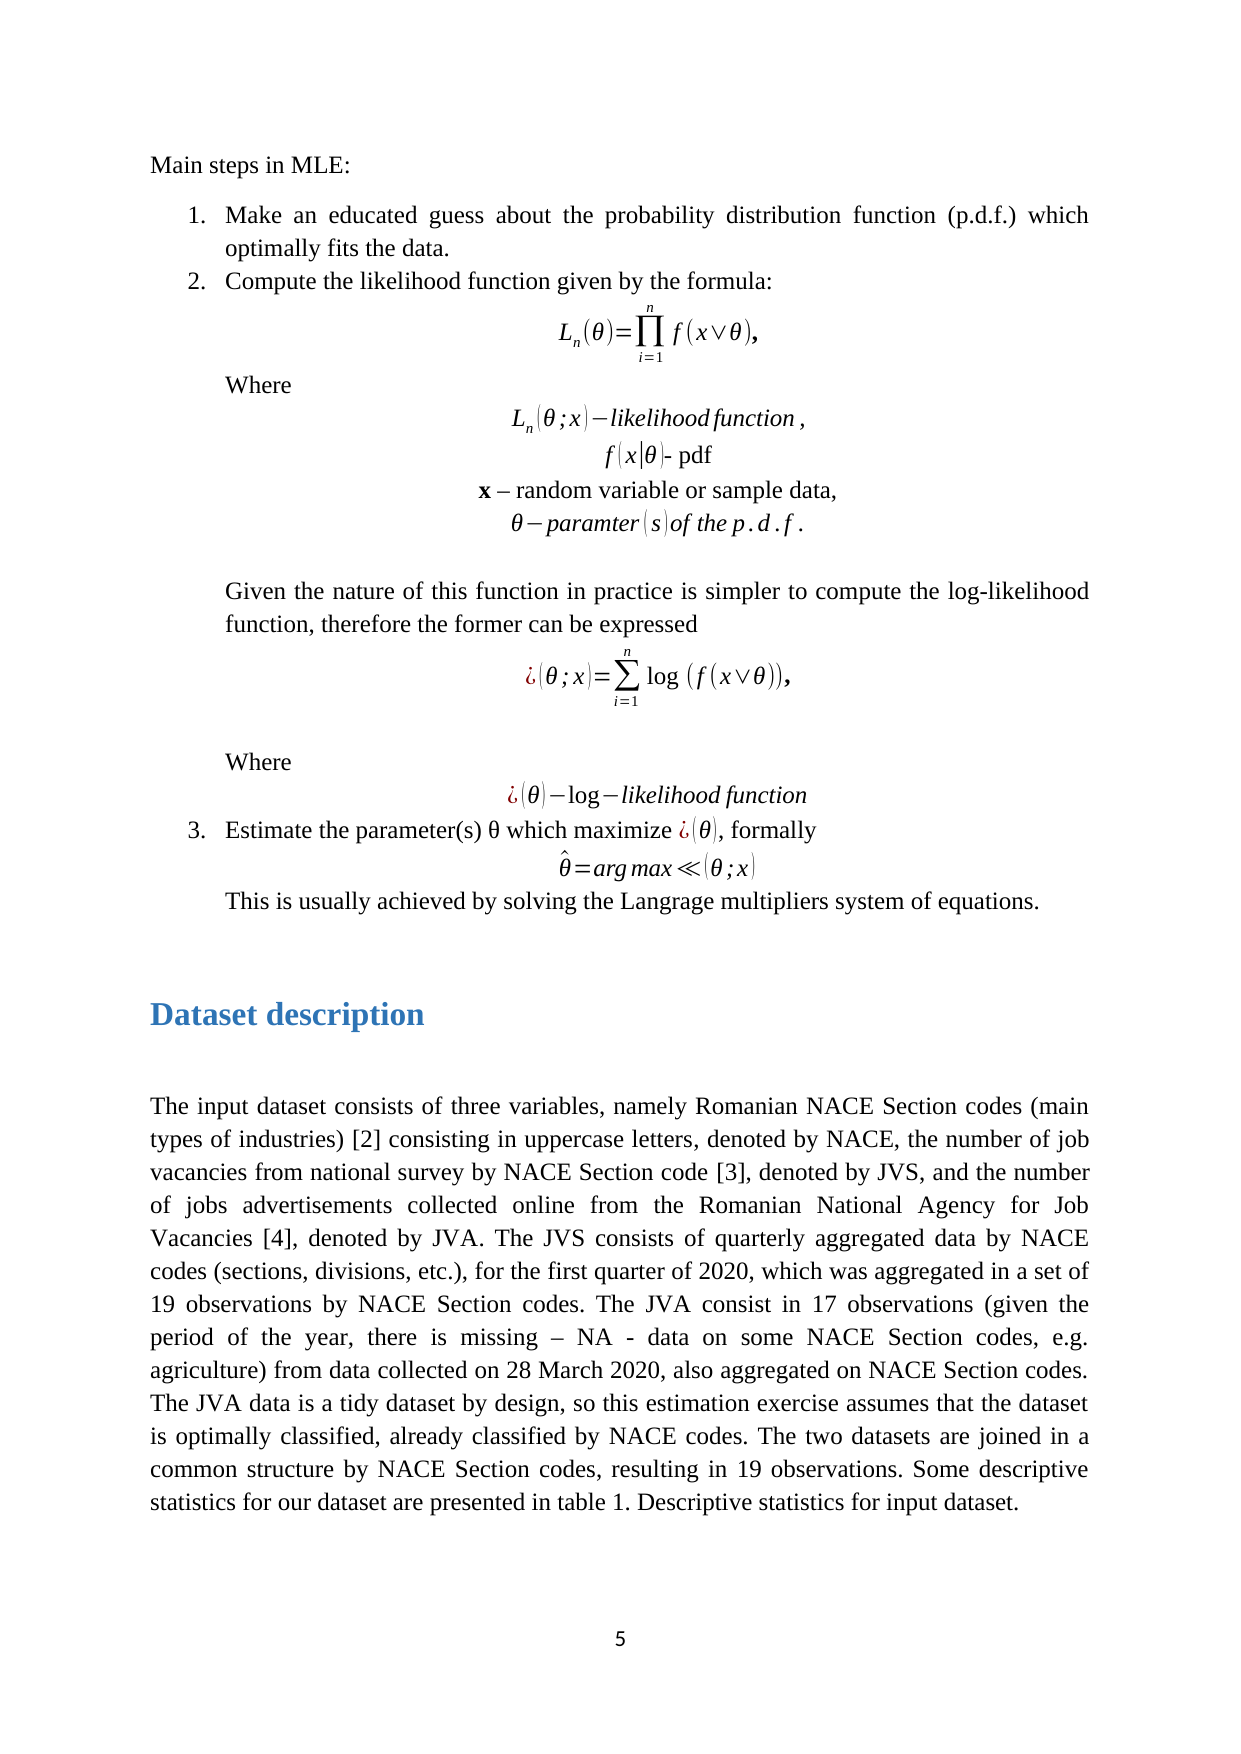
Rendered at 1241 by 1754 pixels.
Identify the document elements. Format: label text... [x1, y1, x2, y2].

list - pdf [225, 440, 1090, 471]
list Estimate the parameter(s) θ which maximize , formally [187, 814, 1090, 845]
list Make an educated guess about the probability distribution function (p.d.f.) which optimally fits the data. [187, 200, 1090, 261]
list x – random variable or sample data, [225, 475, 1090, 504]
list Compute the likelihood function given by the formula: [187, 266, 1090, 294]
list This is usually achieved by solving the Langrage multipliers system of equations. [225, 886, 1090, 915]
text Main steps in MLE: [150, 150, 1090, 179]
list Where [225, 747, 1090, 775]
text The input dataset consists of three variables, namely Romanian NACE Section codes (main types of industries) consisting in uppercase letters, denoted by NACE, the number of job vacancies from national survey by NACE Section code , denoted by JVS, and the number of jobs advertisements collected online from the Romanian National Agency for Job Vacancies , denoted by JVA. The JVS consists of quarterly aggregated data by NACE codes (sections, divisions, etc.), for the first quarter of 2020, which was aggregated in a set of 19 observations by NACE Section codes. The JVA consist in 17 observations (given the period of the year, there is missing – NA - data on some NACE Section codes, e.g. agriculture) from data collected on 28 March 2020, also aggregated on NACE Section codes. The JVA data is a tidy dataset by design, so this estimation exercise assumes that the dataset is optimally classified, already classified by NACE codes. The two datasets are joined in a common structure by NACE Section codes, resulting in 19 observations. Some descriptive statistics for our dataset are presented in table 1. Descriptive statistics for input dataset. [150, 1091, 1090, 1516]
list , [225, 299, 1090, 366]
list Where [225, 370, 1090, 399]
list Given the nature of this function in practice is simpler to compute the log-likelihood function, therefore the former can be expressed [225, 576, 1090, 638]
subtitle Dataset description [150, 994, 1090, 1032]
list , [225, 642, 1090, 709]
